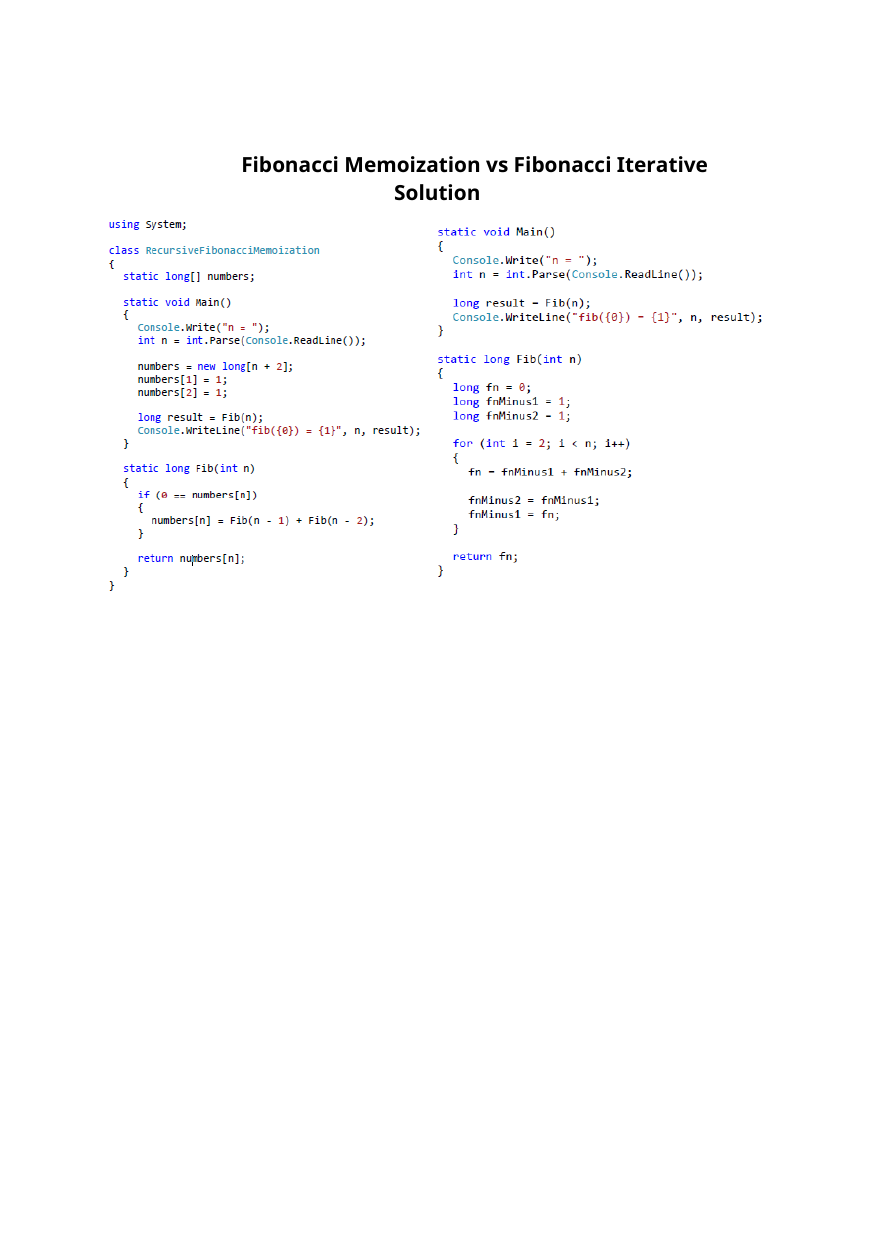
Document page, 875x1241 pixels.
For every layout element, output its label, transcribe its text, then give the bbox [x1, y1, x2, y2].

picture [435, 225, 765, 581]
text Fibonacci Memoization vs Fibonacci Iterative Solution [150, 150, 724, 207]
picture [108, 216, 422, 592]
